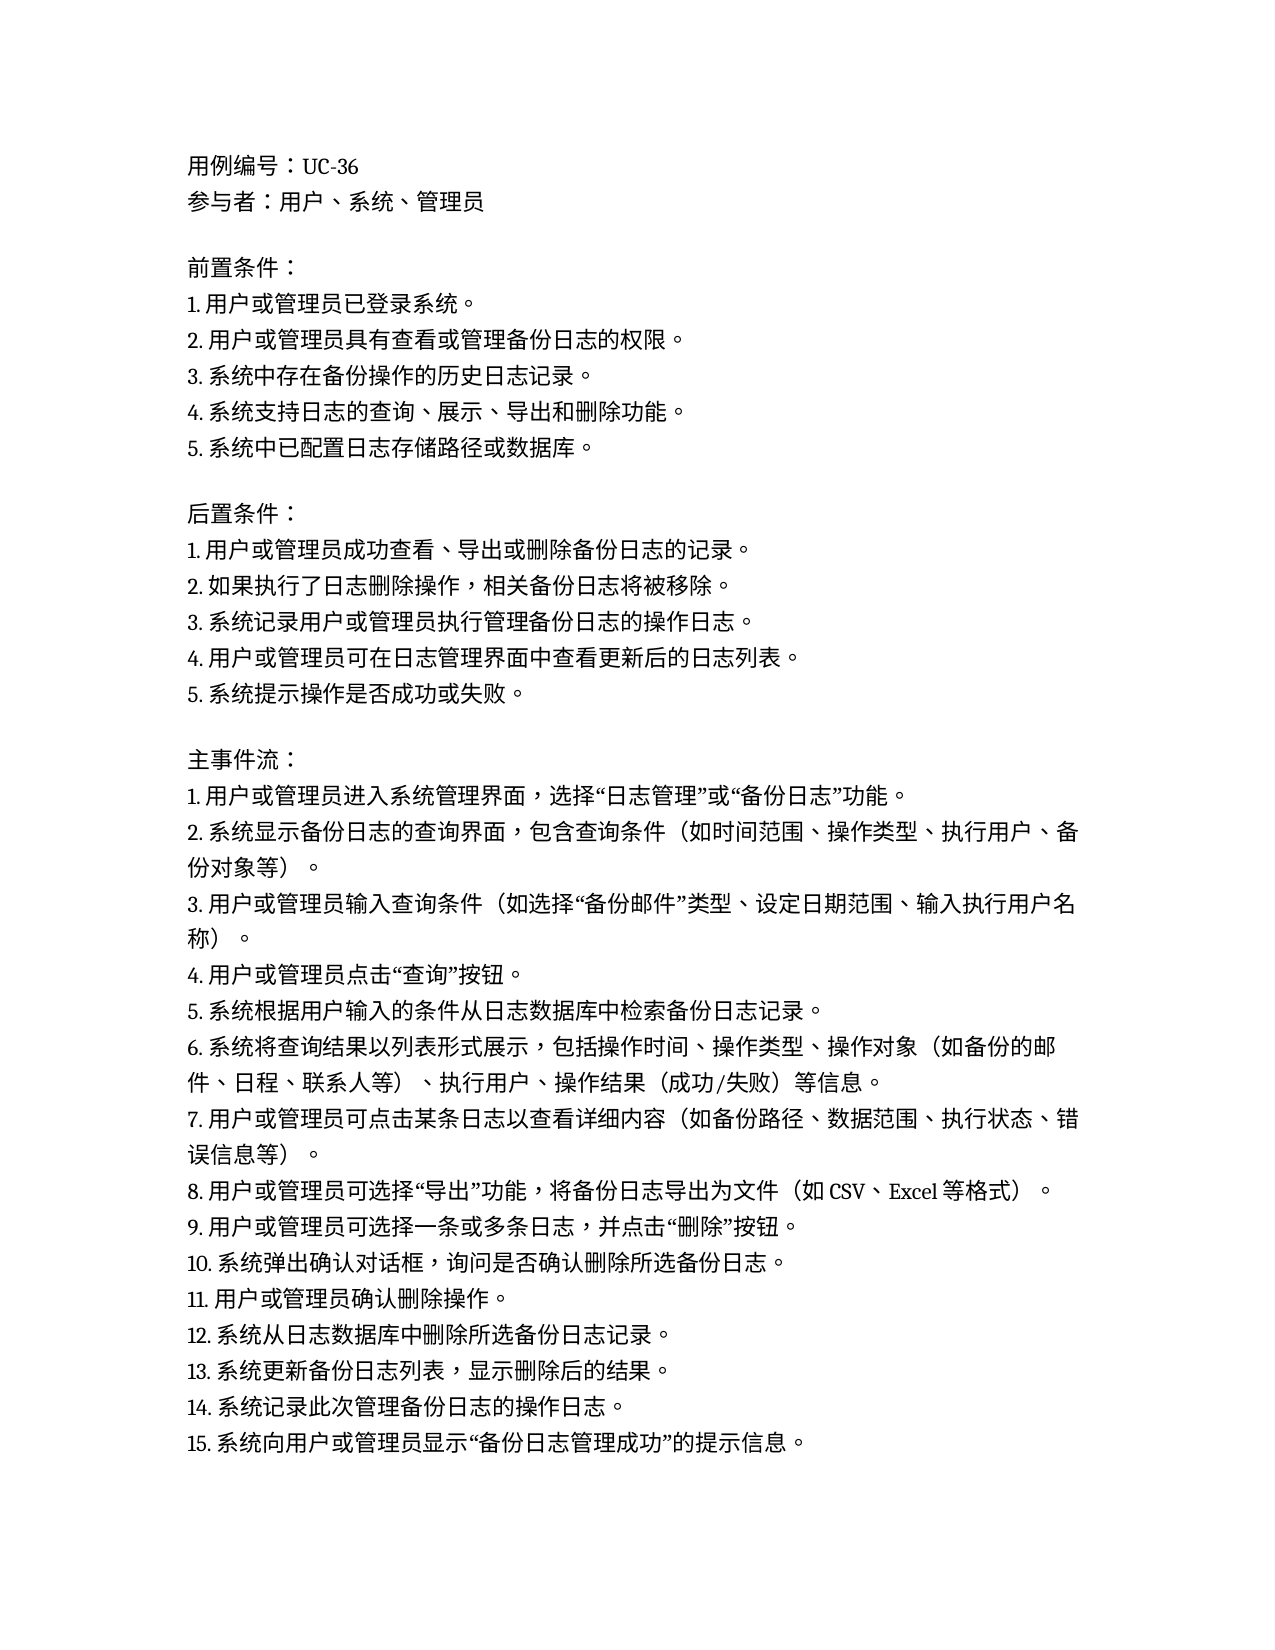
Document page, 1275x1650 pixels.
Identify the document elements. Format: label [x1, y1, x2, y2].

text [187, 150, 1087, 1488]
